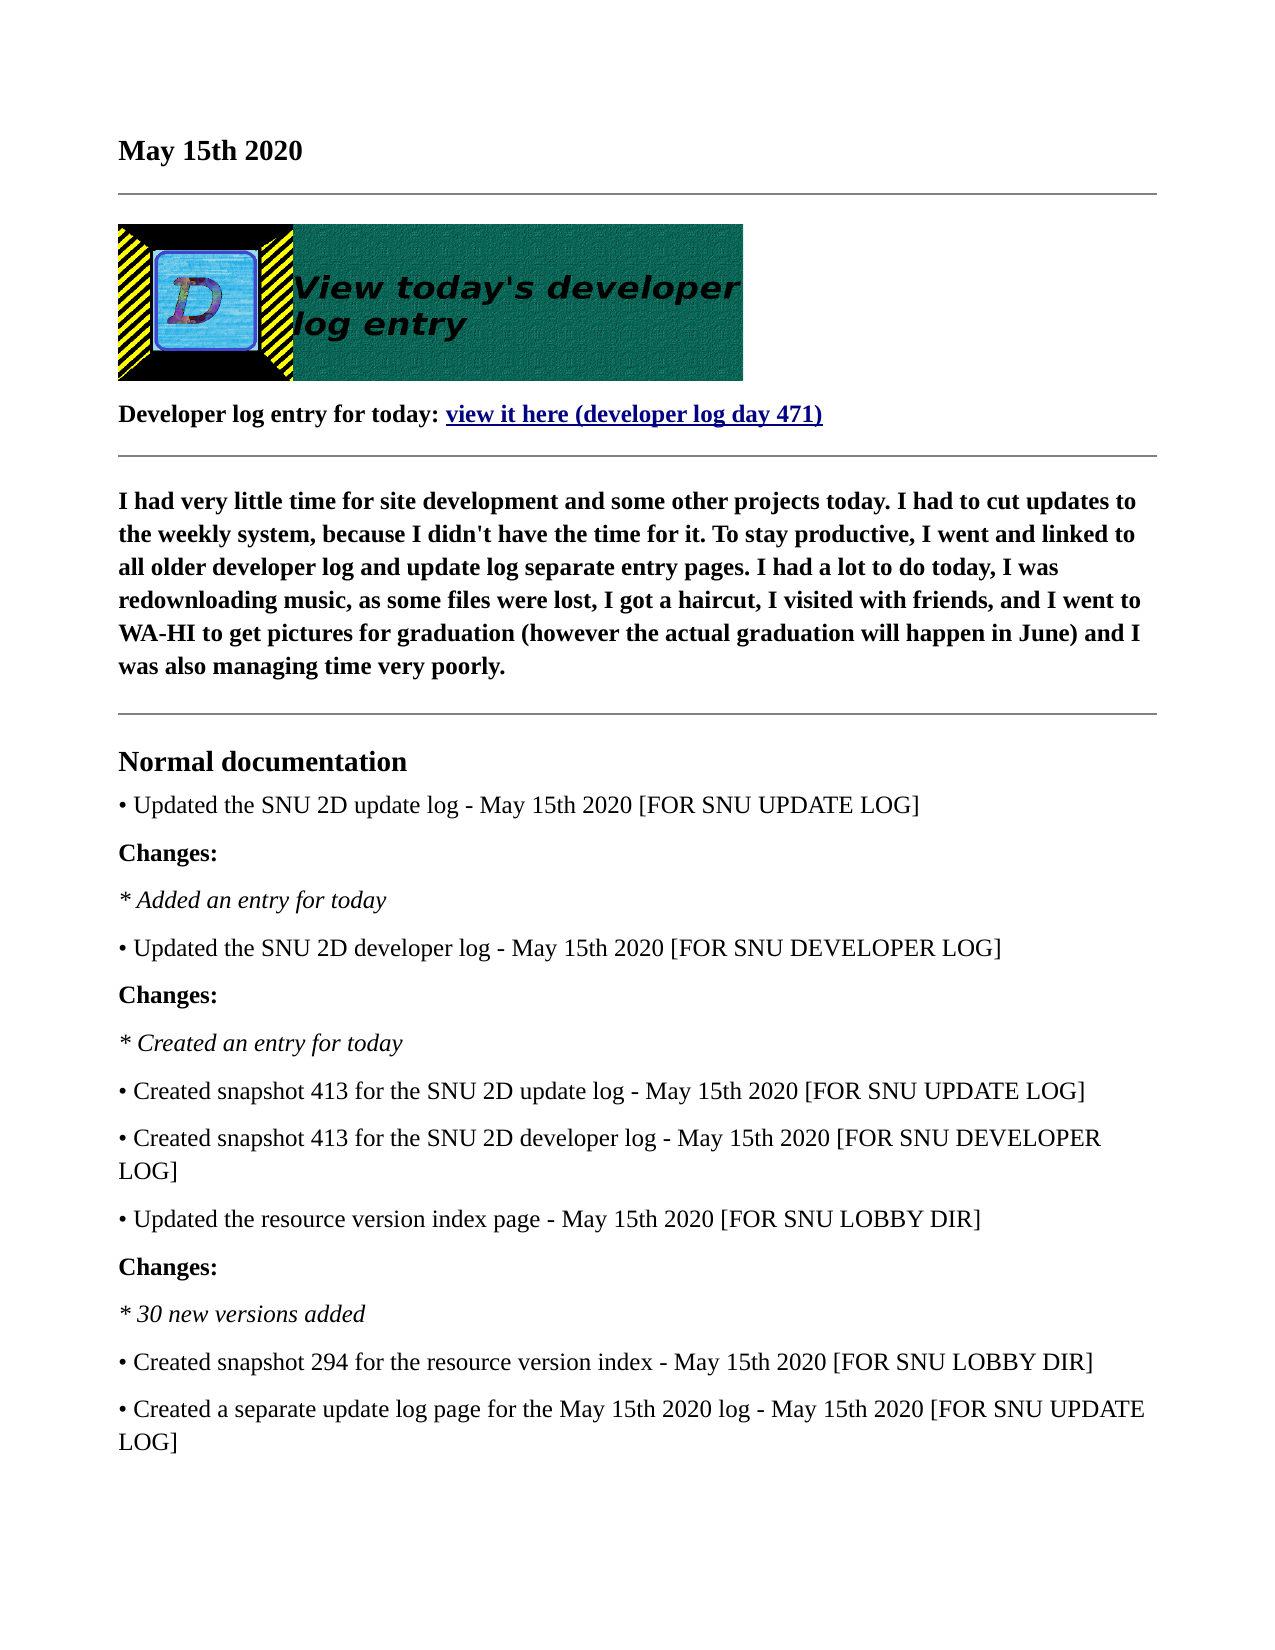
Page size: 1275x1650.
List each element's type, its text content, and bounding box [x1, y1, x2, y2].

text • Updated the SNU 2D update log - May 15th 2020 [FOR SNU UPDATE LOG] [118, 790, 1157, 819]
text • Updated the SNU 2D developer log - May 15th 2020 [FOR SNU DEVELOPER LOG] [118, 933, 1157, 962]
text • Updated the resource version index page - May 15th 2020 [FOR SNU LOBBY DIR] [118, 1204, 1157, 1233]
text * Created an entry for today [118, 1028, 1157, 1057]
text • Created snapshot 413 for the SNU 2D developer log - May 15th 2020 [FOR SNU DEVELOPER LOG] [118, 1123, 1157, 1185]
text • Created snapshot 413 for the SNU 2D update log - May 15th 2020 [FOR SNU UPDATE LOG] [118, 1076, 1157, 1104]
text Changes: [118, 838, 1157, 866]
subtitle Developer log entry for today: view it here (developer log day 471) [118, 399, 1157, 428]
text • Created a separate update log page for the May 15th 2020 log - May 15th 2020 [FOR SNU UPDATE LOG] [118, 1394, 1157, 1456]
text • Created snapshot 294 for the resource version index - May 15th 2020 [FOR SNU LOBBY DIR] [118, 1347, 1157, 1376]
text Changes: [118, 981, 1157, 1009]
subtitle May 15th 2020 [118, 133, 1157, 166]
picture [118, 224, 744, 381]
text I had very little time for site development and some other projects today. I had to cut updates to the weekly system, because I didn't have the time for it. To stay productive, I went and linked to all older developer log and update log separate entry pages. I had a lot to do today, I was redownloading music, as some files were lost, I got a haircut, I visited with friends, and I went to WA-HI to get pictures for graduation (however the actual graduation will happen in June) and I was also managing time very poorly. [118, 486, 1157, 680]
subtitle Normal documentation [118, 744, 1157, 778]
text * 30 new versions added [118, 1299, 1157, 1328]
text Changes: [118, 1252, 1157, 1280]
text * Added an entry for today [118, 885, 1157, 914]
